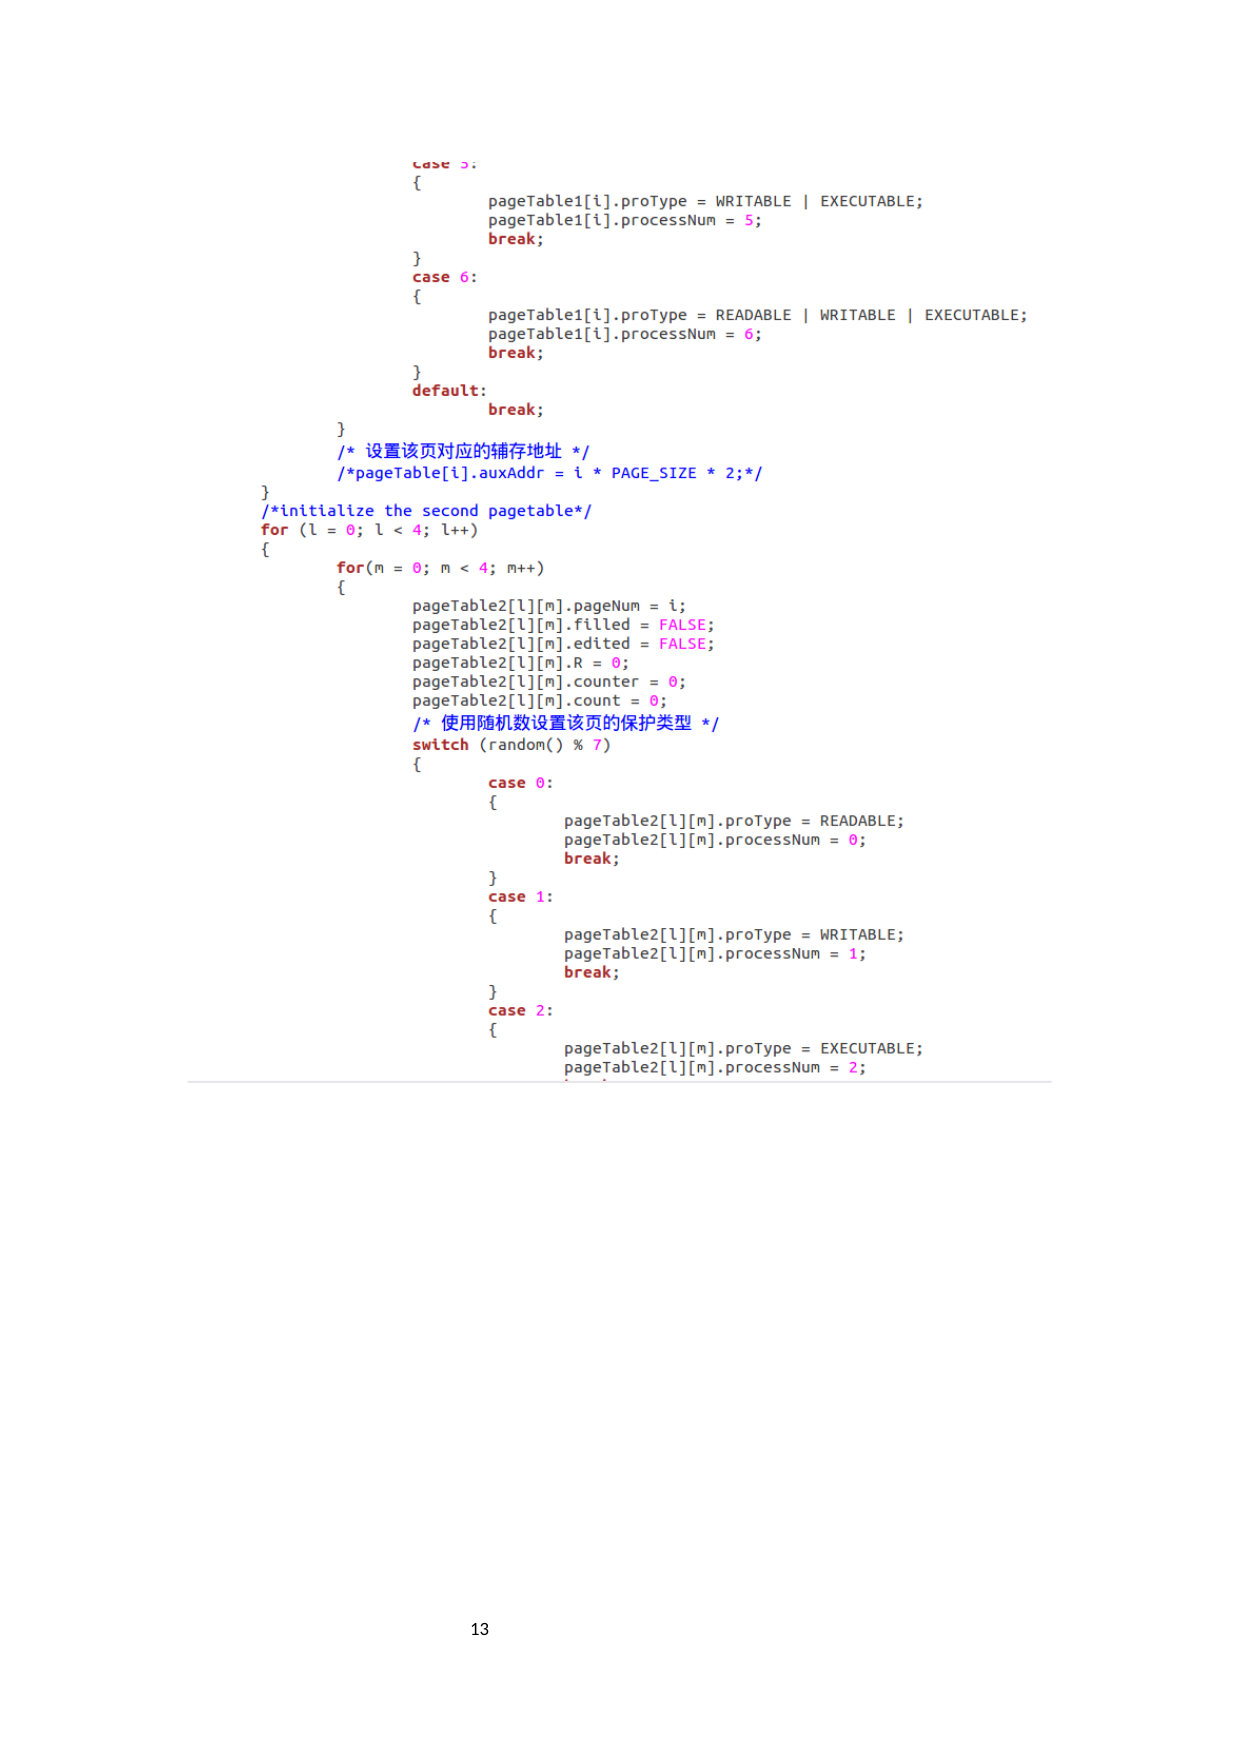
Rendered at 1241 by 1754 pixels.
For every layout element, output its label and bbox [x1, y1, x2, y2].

picture [187, 162, 1052, 1083]
